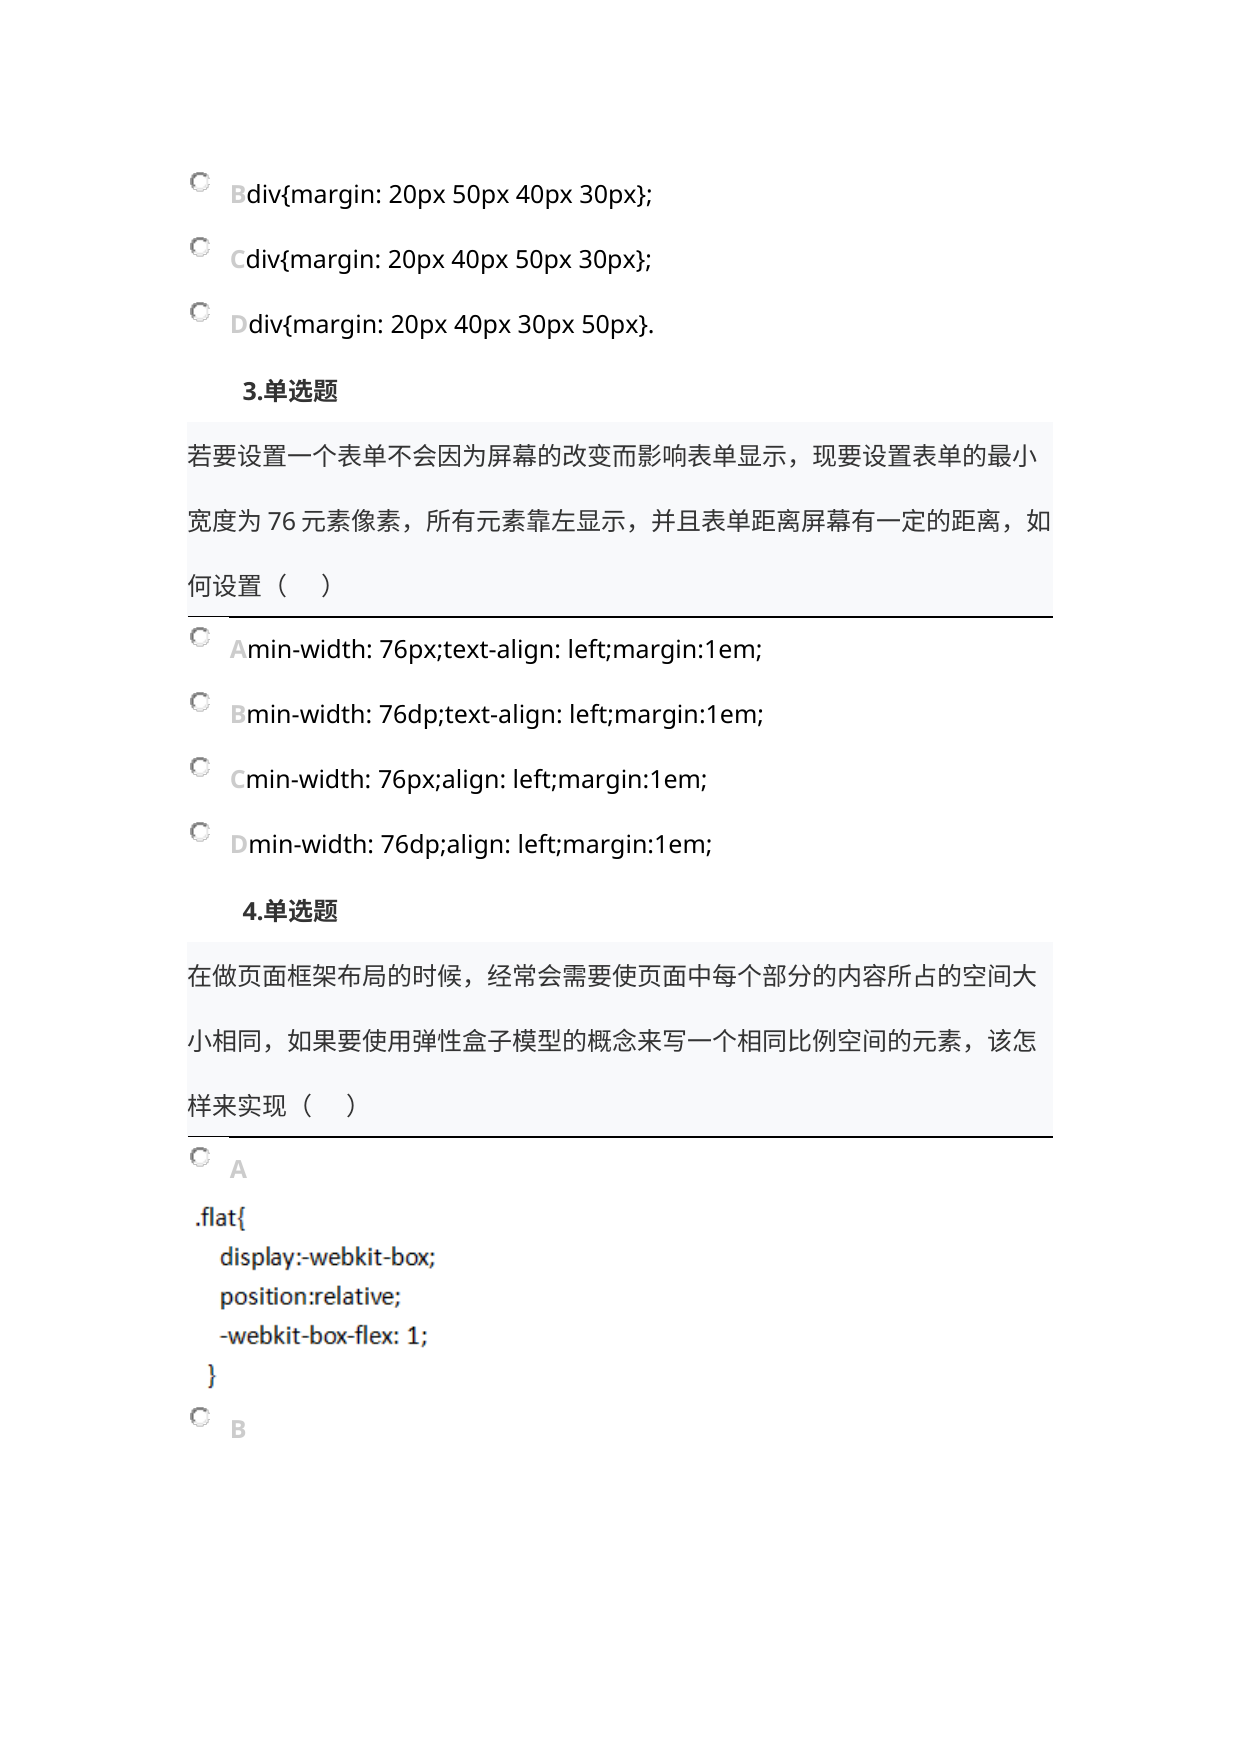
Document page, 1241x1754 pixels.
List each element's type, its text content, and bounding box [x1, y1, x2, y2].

text A [187, 1137, 1053, 1202]
text Dmin-width: 76dp;align: left;margin:1em; [187, 812, 1053, 877]
picture [187, 1202, 471, 1393]
text 若要设置一个表单不会因为屏幕的改变而影响表单显示，现要设置表单的最小宽度为76元素像素，所有元素靠左显示，并且表单距离屏幕有一定的距离，如何设置（ ） [187, 422, 1053, 617]
text B [187, 1397, 1053, 1462]
text Bmin-width: 76dp;text-align: left;margin:1em; [187, 682, 1053, 747]
text 4.单选题 [242, 877, 1053, 942]
text Amin-width: 76px;text-align: left;margin:1em; [187, 617, 1053, 682]
text 3.单选题 [242, 357, 1053, 422]
text Bdiv{margin: 20px 50px 40px 30px}; [187, 162, 1053, 227]
text Cmin-width: 76px;align: left;margin:1em; [187, 747, 1053, 812]
text 在做页面框架布局的时候，经常会需要使页面中每个部分的内容所占的空间大小相同，如果要使用弹性盒子模型的概念来写一个相同比例空间的元素，该怎样来实现（ ） [187, 942, 1053, 1137]
text Ddiv{margin: 20px 40px 30px 50px}. [187, 292, 1053, 357]
text Cdiv{margin: 20px 40px 50px 30px}; [187, 227, 1053, 292]
